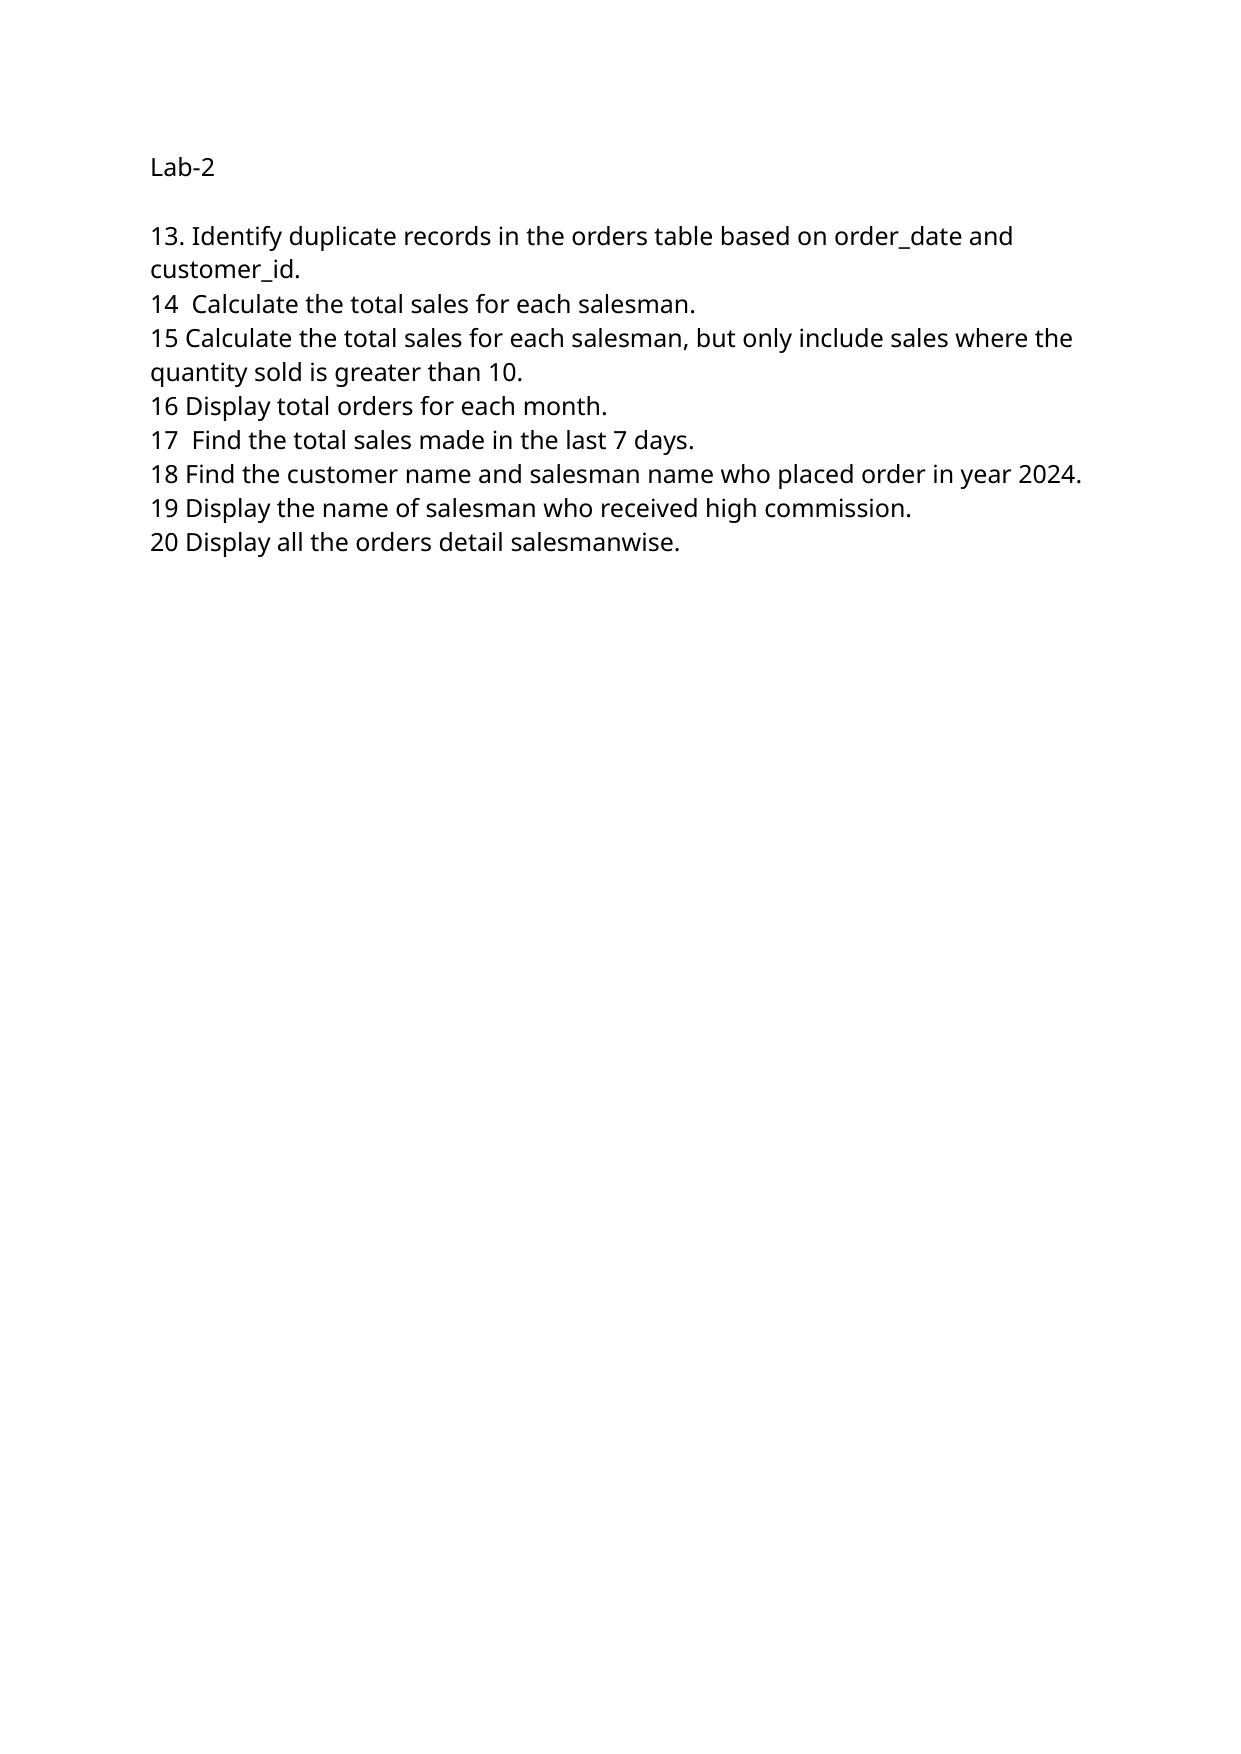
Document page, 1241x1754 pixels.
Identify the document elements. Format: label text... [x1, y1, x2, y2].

text 18 Find the customer name and salesman name who placed order in year 2024. [150, 457, 1090, 491]
text 19 Display the name of salesman who received high commission. [150, 491, 1090, 525]
text 16 Display total orders for each month. [150, 388, 1090, 422]
text 17 Find the total sales made in the last 7 days. [150, 422, 1090, 457]
text 15 Calculate the total sales for each salesman, but only include sales where the quantity sold is greater than 10. [150, 320, 1090, 388]
text Lab-2 [150, 150, 1090, 184]
text 20 Display all the orders detail salesmanwise. [150, 525, 1090, 559]
text 14 Calculate the total sales for each salesman. [150, 286, 1090, 320]
text 13. Identify duplicate records in the orders table based on order_date and customer_id. [150, 218, 1090, 286]
